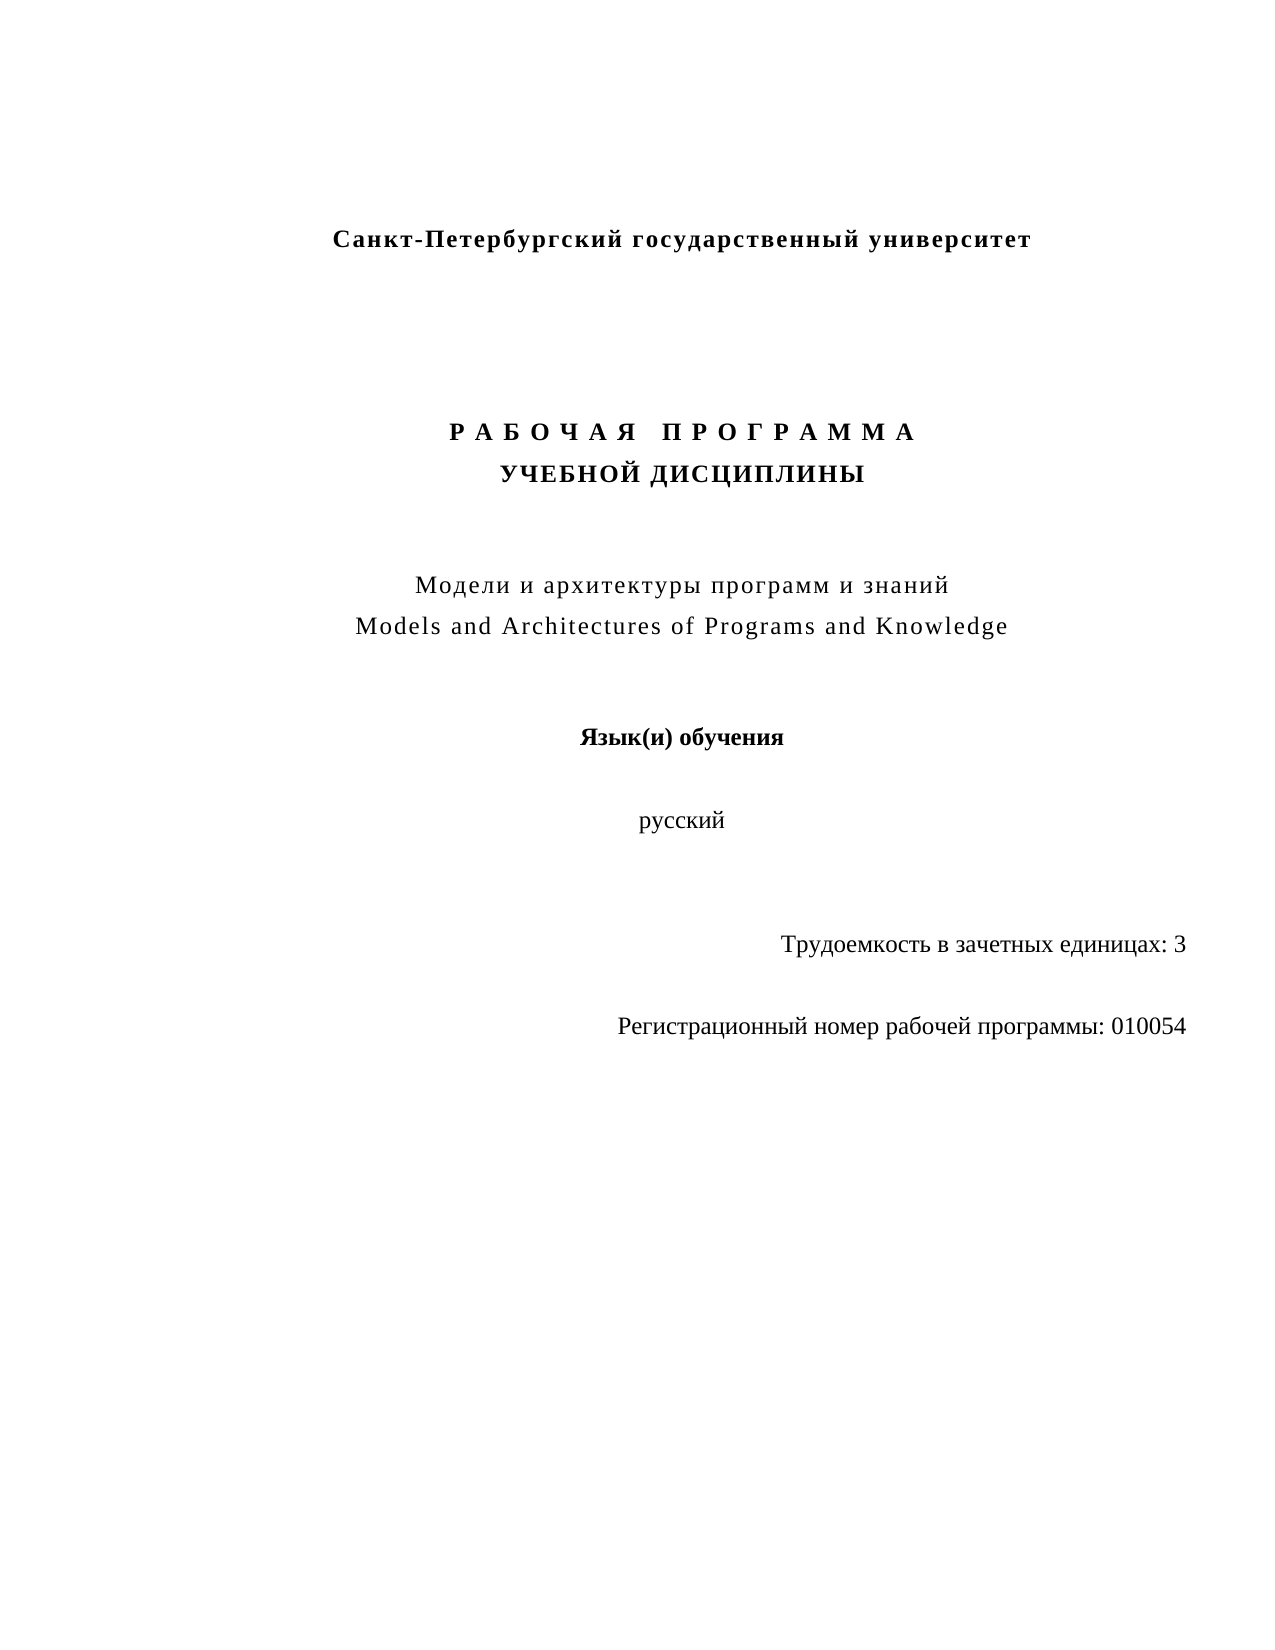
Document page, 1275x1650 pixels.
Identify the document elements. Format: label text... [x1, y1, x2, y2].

text русский [177, 805, 1186, 834]
text Трудоемкость в зачетных единицах: 3 [177, 929, 1186, 957]
text Санкт-Петербургский государственный университет [177, 224, 1186, 252]
text Models and Architectures of Programs and Knowledge [177, 611, 1186, 640]
text УЧЕБНОЙ ДИСЦИПЛИНЫ [177, 459, 1186, 487]
text Р А Б О Ч А Я П Р О Г Р А М М А [177, 417, 1186, 446]
text Модели и архитектуры программ и знаний [177, 570, 1186, 599]
text Язык(и) обучения [177, 722, 1186, 751]
text Регистрационный номер рабочей программы: 010054 [177, 1011, 1186, 1040]
